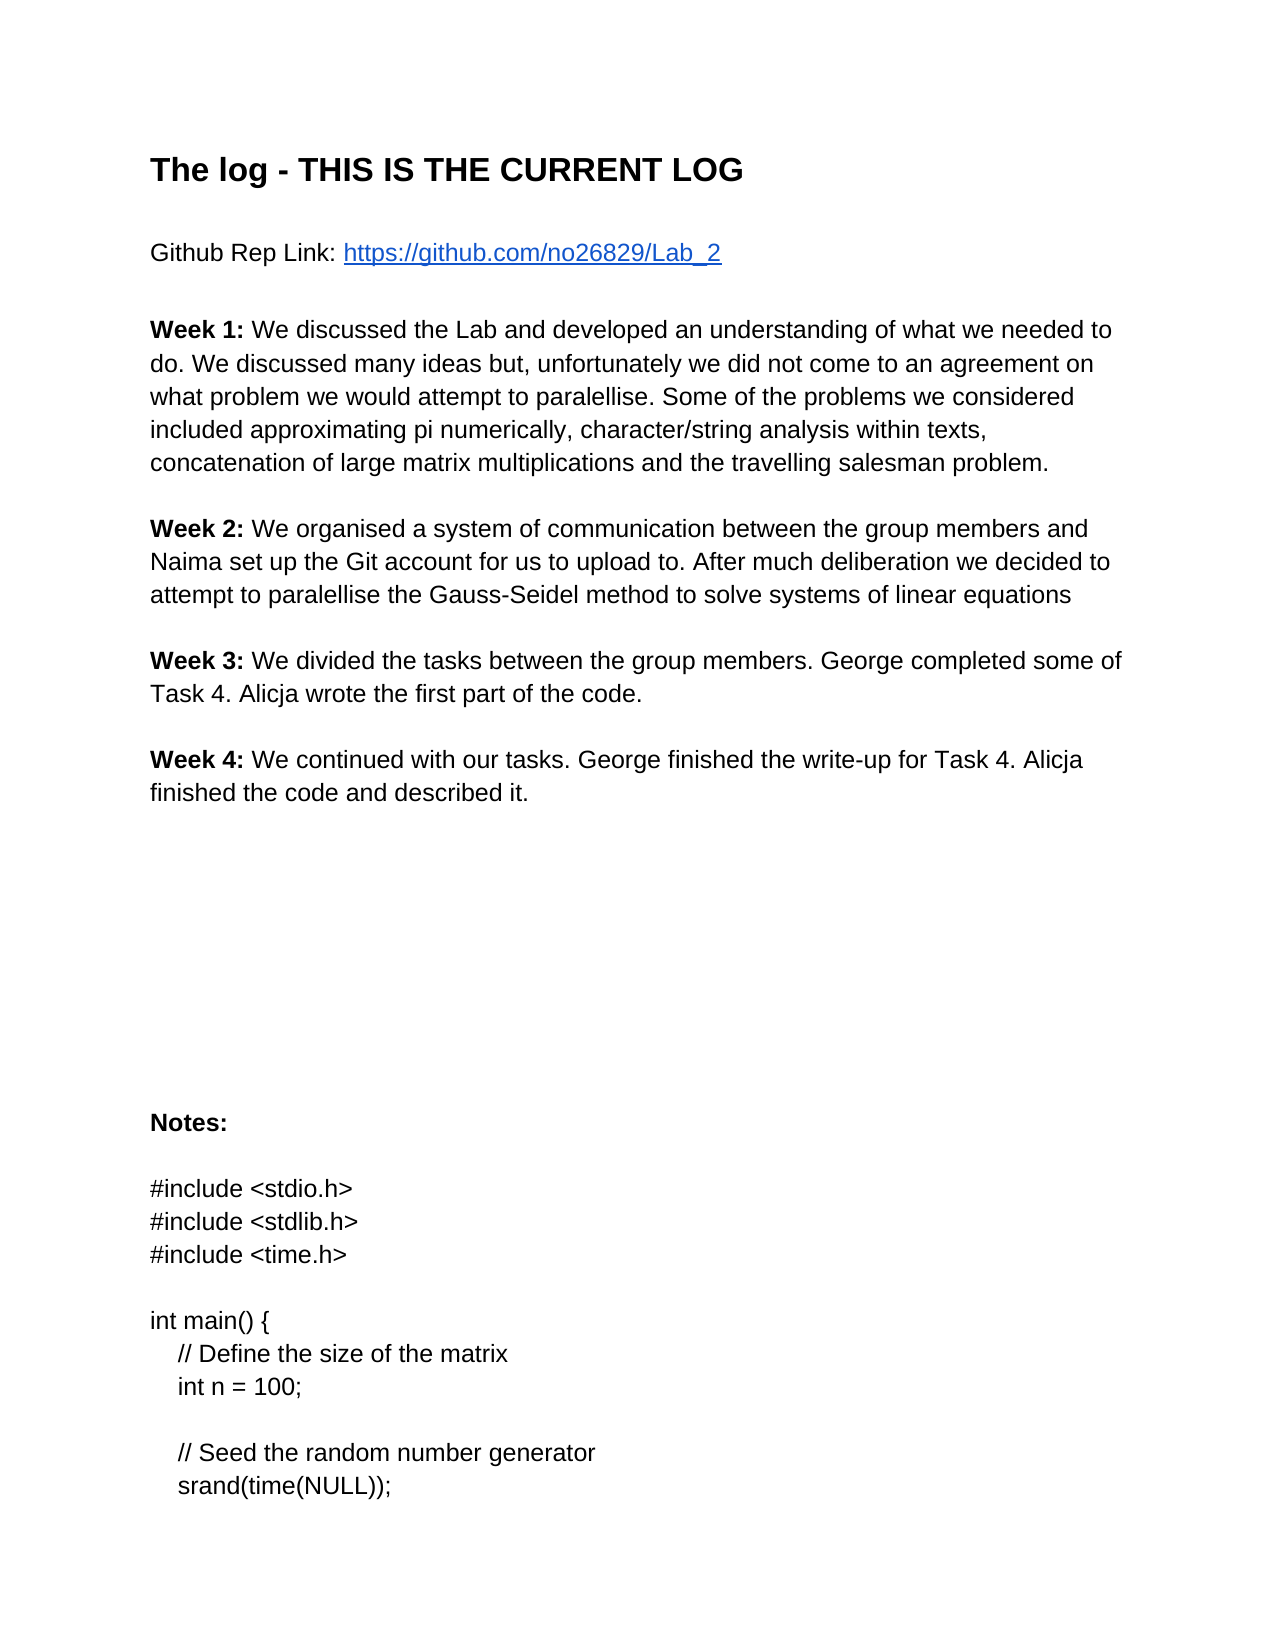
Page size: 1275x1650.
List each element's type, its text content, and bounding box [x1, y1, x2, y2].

text #include <time.h> [150, 1240, 1125, 1269]
text Week 4: We continued with our tasks. George finished the write-up for Task 4. Alicja finished the code and described it. [150, 745, 1125, 807]
text int n = 100; [150, 1372, 1125, 1401]
text // Seed the random number generator [150, 1438, 1125, 1467]
text Notes: [150, 1108, 1125, 1137]
text #include <stdlib.h> [150, 1207, 1125, 1236]
text srand(time(NULL)); [150, 1471, 1125, 1500]
text int main() { [150, 1306, 1125, 1335]
text // Define the size of the matrix [150, 1339, 1125, 1368]
text The log - THIS IS THE CURRENT LOG [150, 150, 1125, 188]
text Week 2: We organised a system of communication between the group members and Naima set up the Git account for us to upload to. After much deliberation we decided to attempt to paralellise the Gauss-Seidel method to solve systems of linear equations [150, 514, 1125, 608]
text Github Rep Link: https://github.com/no26829/Lab_2 [150, 238, 1125, 267]
text Week 3: We divided the tasks between the group members. George completed some of Task 4. Alicja wrote the first part of the code. [150, 646, 1125, 707]
text Week 1: We discussed the Lab and developed an understanding of what we needed to do. We discussed many ideas but, unfortunately we did not come to an agreement on what problem we would attempt to paralellise. Some of the problems we considered included approximating pi numerically, character/string analysis within texts, concatenation of large matrix multiplications and the travelling salesman problem. [150, 316, 1125, 476]
text #include <stdio.h> [150, 1174, 1125, 1203]
